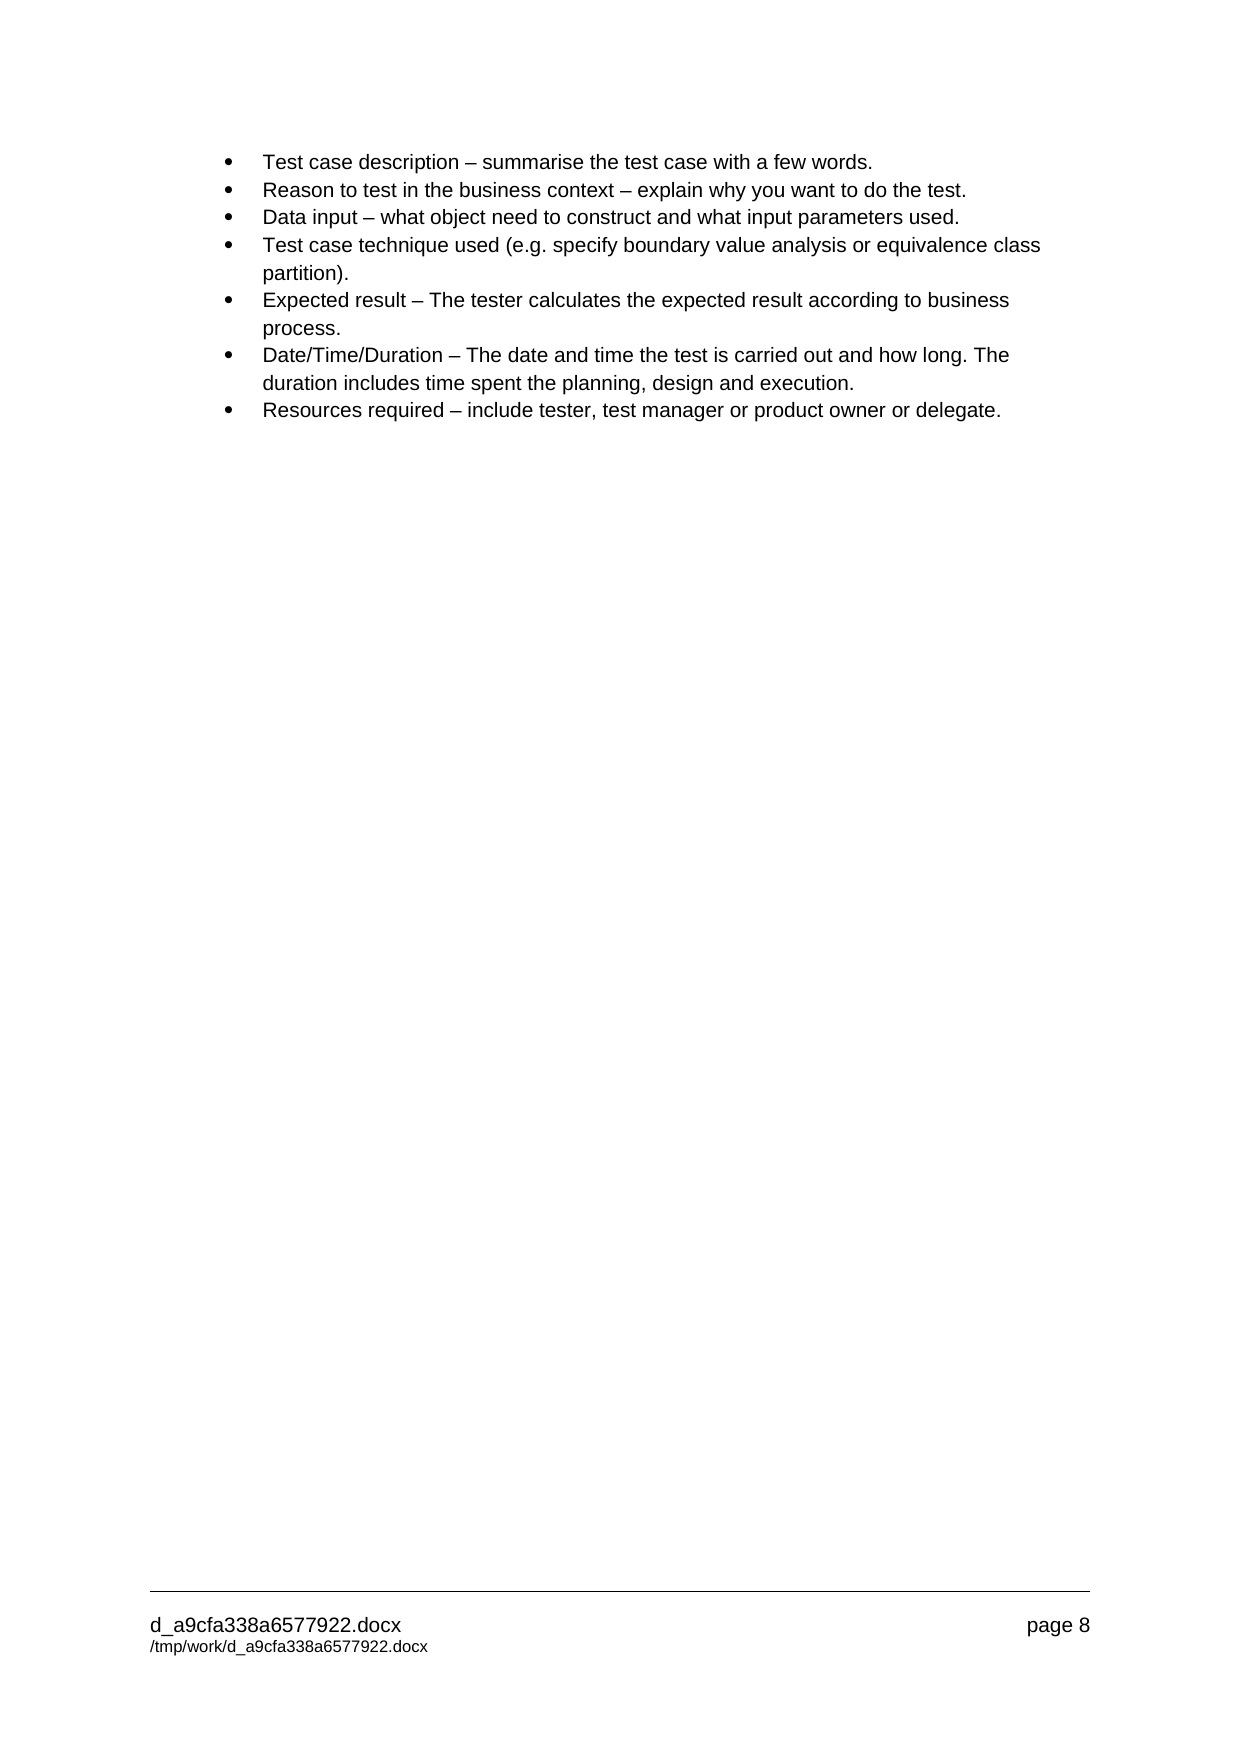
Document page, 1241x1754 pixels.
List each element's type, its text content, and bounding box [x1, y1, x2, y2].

list Date/Time/Duration – The date and time the test is carried out and how long. The duration includes time spent the planning, design and execution. [225, 343, 1090, 394]
list Test case description – summarise the test case with a few words. [225, 150, 1090, 174]
list Resources required – include tester, test manager or product owner or delegate. [225, 398, 1090, 422]
list Expected result – The tester calculates the expected result according to business process. [225, 288, 1090, 339]
list Test case technique used (e.g. specify boundary value analysis or equivalence class partition). [225, 233, 1090, 284]
list Data input – what object need to construct and what input parameters used. [225, 205, 1090, 229]
list Reason to test in the business context – explain why you want to do the test. [225, 178, 1090, 202]
